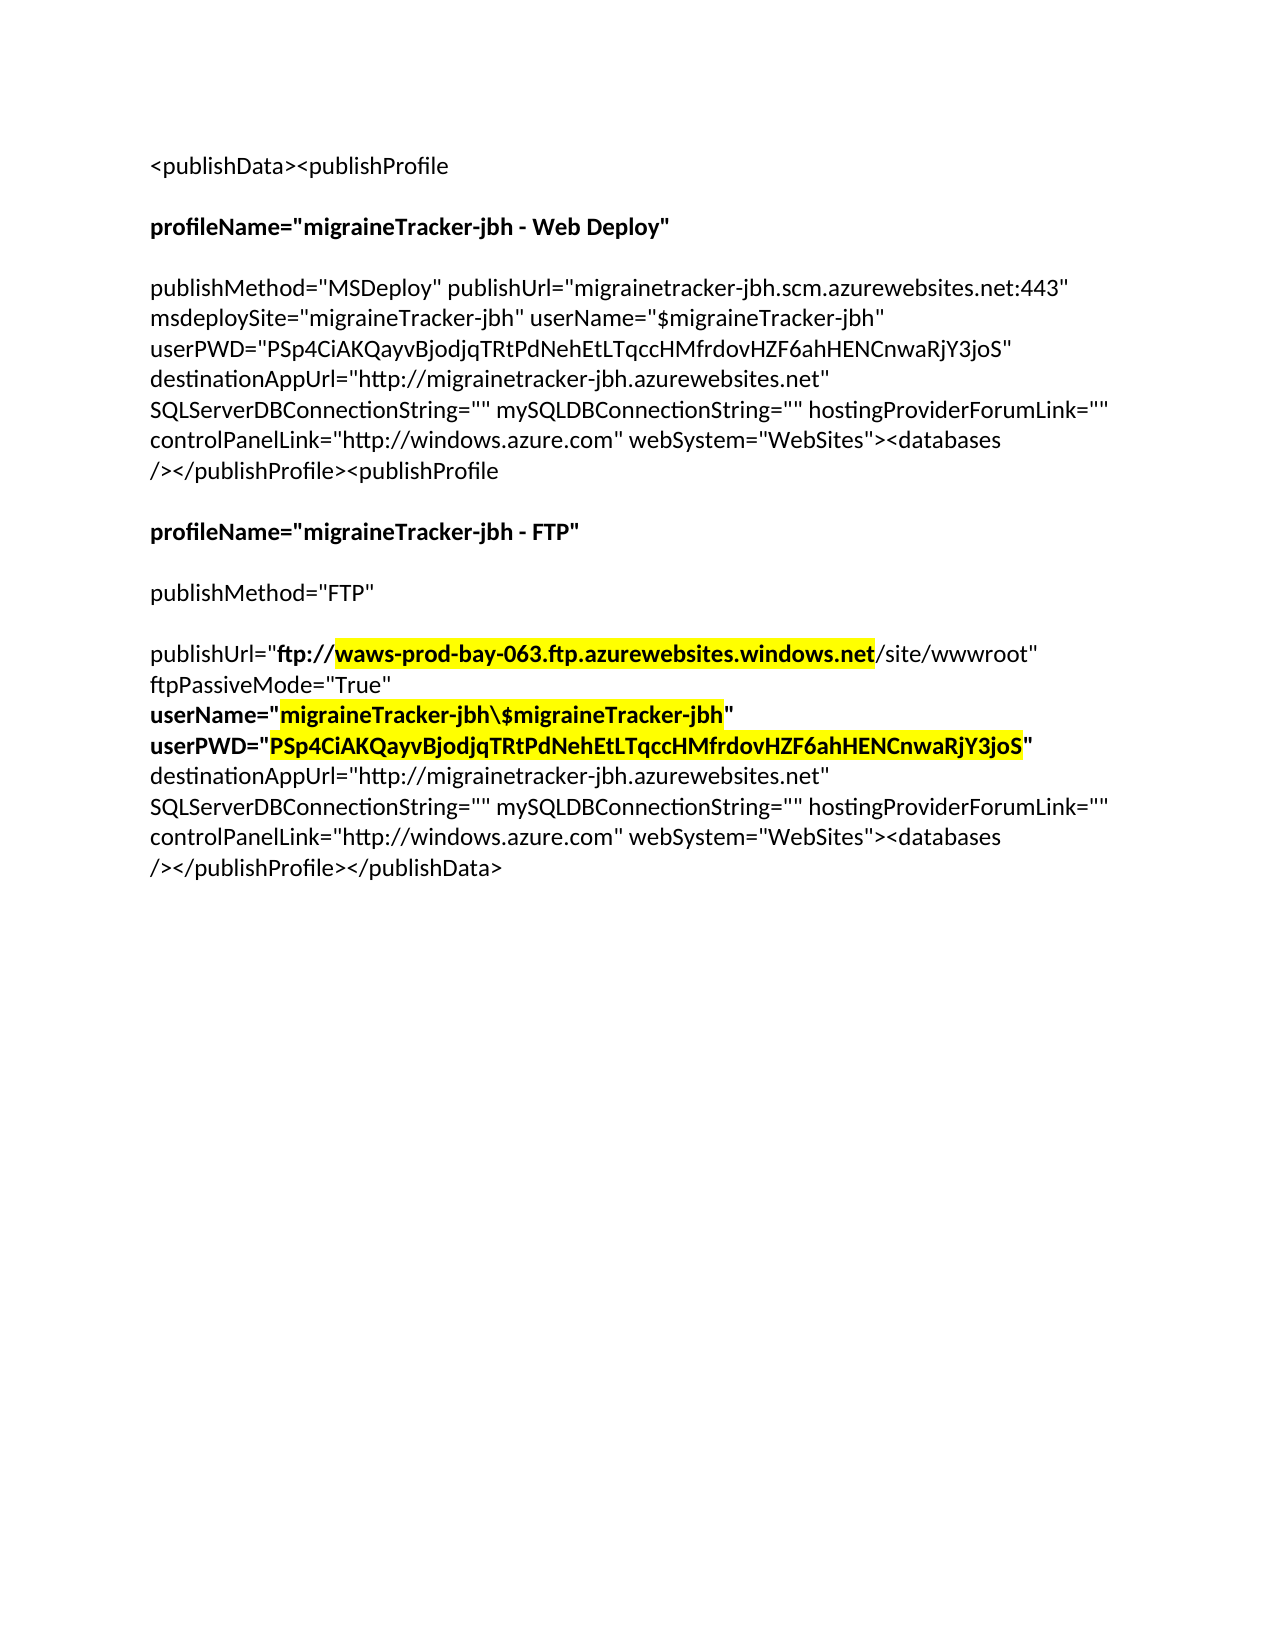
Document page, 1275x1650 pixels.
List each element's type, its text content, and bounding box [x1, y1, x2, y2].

text profileName="migraineTracker-jbh - FTP" [150, 516, 1125, 547]
text publishMethod="MSDeploy" publishUrl="migrainetracker-jbh.scm.azurewebsites.net:443" msdeploySite="migraineTracker-jbh" userName="$migraineTracker-jbh" userPWD="PSp4CiAKQayvBjodjqTRtPdNehEtLTqccHMfrdovHZF6ahHENCnwaRjY3joS" destinationAppUrl="http://migrainetracker-jbh.azurewebsites.net" SQLServerDBConnectionString="" mySQLDBConnectionString="" hostingProviderForumLink="" controlPanelLink="http://windows.azure.com" webSystem="WebSites"><databases /></publishProfile><publishProfile [150, 272, 1125, 486]
text publishMethod="FTP" [150, 577, 1125, 608]
text userName="migraineTracker-jbh\$migraineTracker-jbh" userPWD="PSp4CiAKQayvBjodjqTRtPdNehEtLTqccHMfrdovHZF6ahHENCnwaRjY3joS" destinationAppUrl="http://migrainetracker-jbh.azurewebsites.net" SQLServerDBConnectionString="" mySQLDBConnectionString="" hostingProviderForumLink="" controlPanelLink="http://windows.azure.com" webSystem="WebSites"><databases /></publishProfile></publishData> [150, 699, 1125, 882]
text profileName="migraineTracker-jbh - Web Deploy" [150, 211, 1125, 242]
text <publishData><publishProfile [150, 150, 1125, 181]
text publishUrl="ftp://waws-prod-bay-063.ftp.azurewebsites.windows.net/site/wwwroot" ftpPassiveMode="True" [150, 638, 1125, 699]
